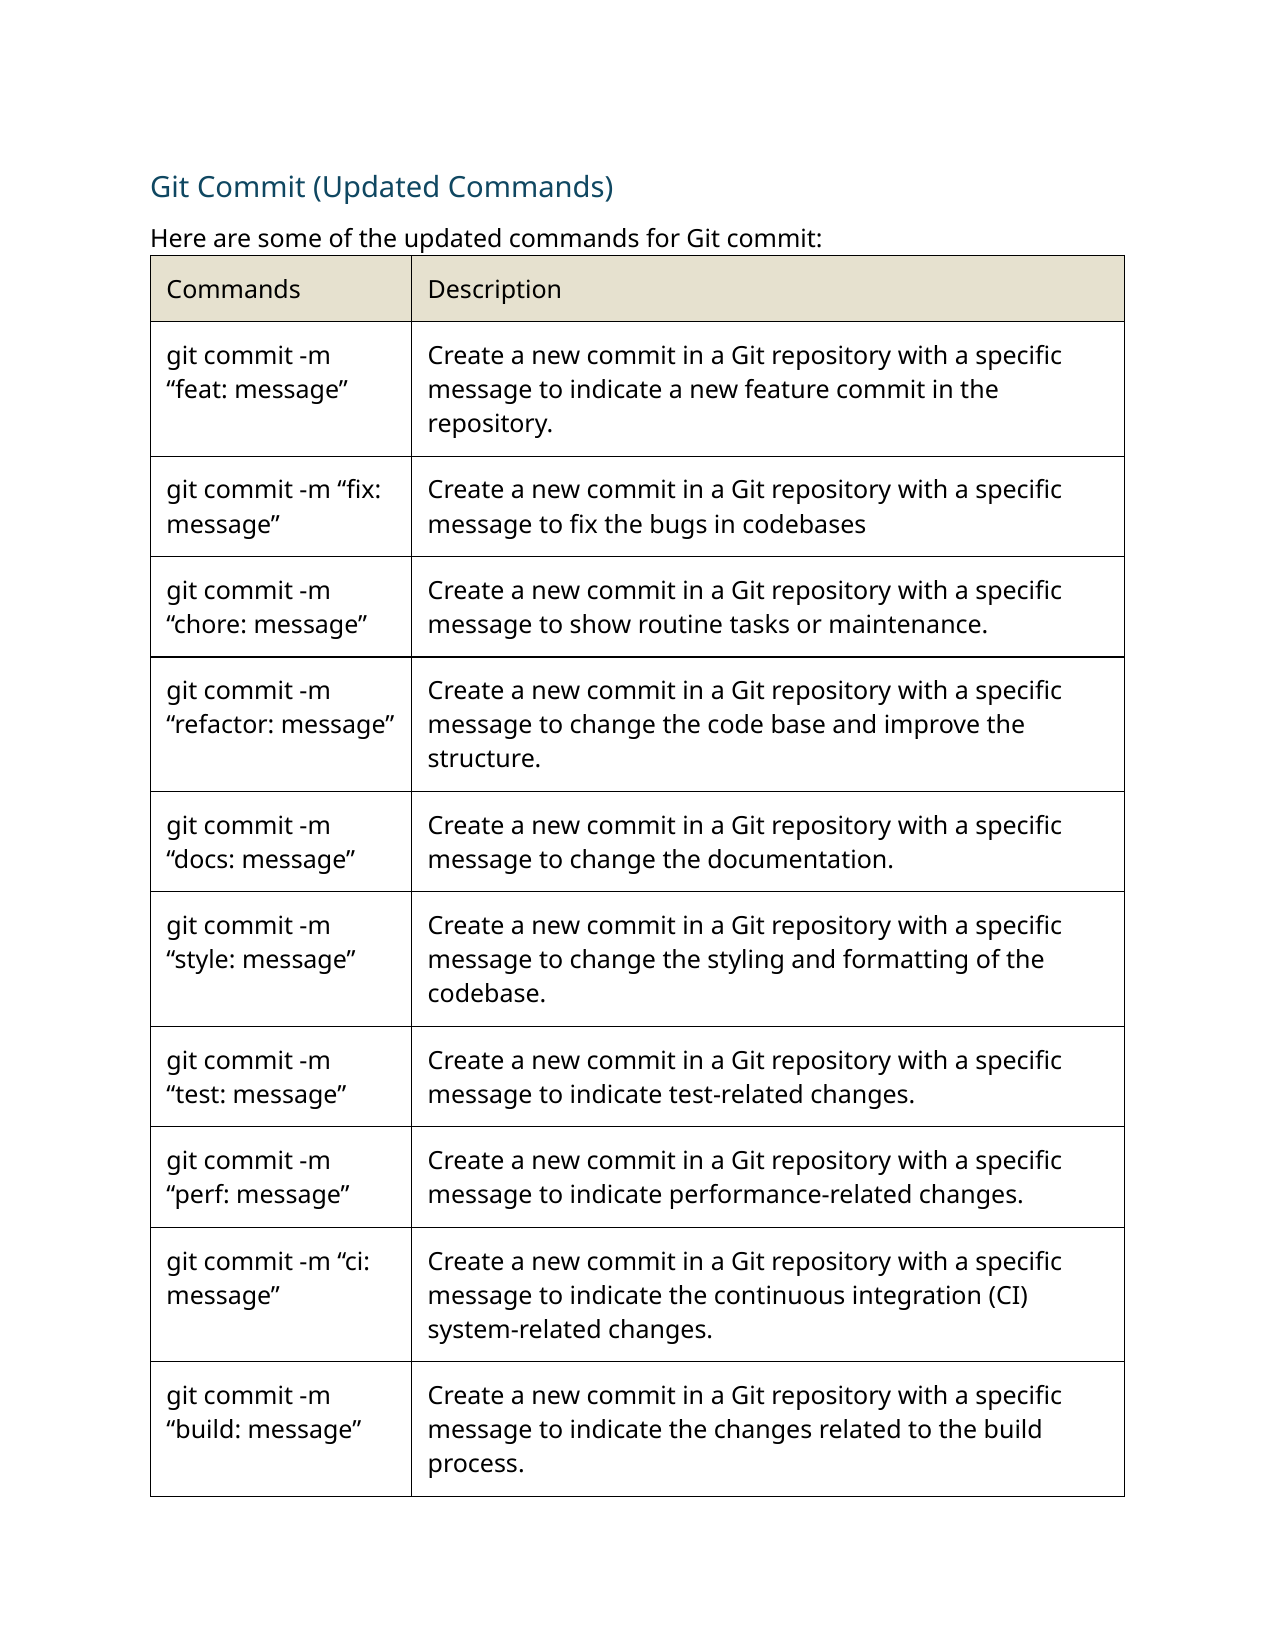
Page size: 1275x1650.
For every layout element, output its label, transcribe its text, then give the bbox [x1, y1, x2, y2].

table_cell git commit -m “fix: message” [151, 457, 411, 556]
table_header Description [412, 256, 1124, 321]
table_cell git commit -m “perf: message” [151, 1127, 411, 1227]
table_cell Create a new commit in a Git repository with a specific message to indicate test-related changes. [412, 1027, 1124, 1126]
table_cell git commit -m “build: message” [151, 1362, 411, 1496]
table_cell Create a new commit in a Git repository with a specific message to indicate performance-related changes. [412, 1127, 1124, 1227]
table_cell git commit -m “refactor: message” [151, 658, 411, 791]
table_cell Create a new commit in a Git repository with a specific message to change the code base and improve the structure. [412, 658, 1124, 791]
table_cell git commit -m “ci: message” [151, 1228, 411, 1361]
table_cell Create a new commit in a Git repository with a specific message to indicate the changes related to the build process. [412, 1362, 1124, 1496]
table_cell Create a new commit in a Git repository with a specific message to change the documentation. [412, 792, 1124, 891]
text Here are some of the updated commands for Git commit: [150, 221, 1125, 255]
table_cell git commit -m “chore: message” [151, 557, 411, 656]
table_cell Create a new commit in a Git repository with a specific message to fix the bugs in codebases [412, 457, 1124, 556]
table_cell Create a new commit in a Git repository with a specific message to show routine tasks or maintenance. [412, 557, 1124, 656]
table_cell Create a new commit in a Git repository with a specific message to change the styling and formatting of the codebase. [412, 892, 1124, 1026]
subtitle Git Commit (Updated Commands) [150, 167, 1125, 206]
table_cell git commit -m “feat: message” [151, 322, 411, 456]
table_header Commands [151, 256, 411, 321]
table_cell Create a new commit in a Git repository with a specific message to indicate the continuous integration (CI) system-related changes. [412, 1228, 1124, 1361]
table_cell git commit -m “style: message” [151, 892, 411, 1026]
table_cell git commit -m “test: message” [151, 1027, 411, 1126]
table_cell git commit -m “docs: message” [151, 792, 411, 891]
table_cell Create a new commit in a Git repository with a specific message to indicate a new feature commit in the repository. [412, 322, 1124, 456]
